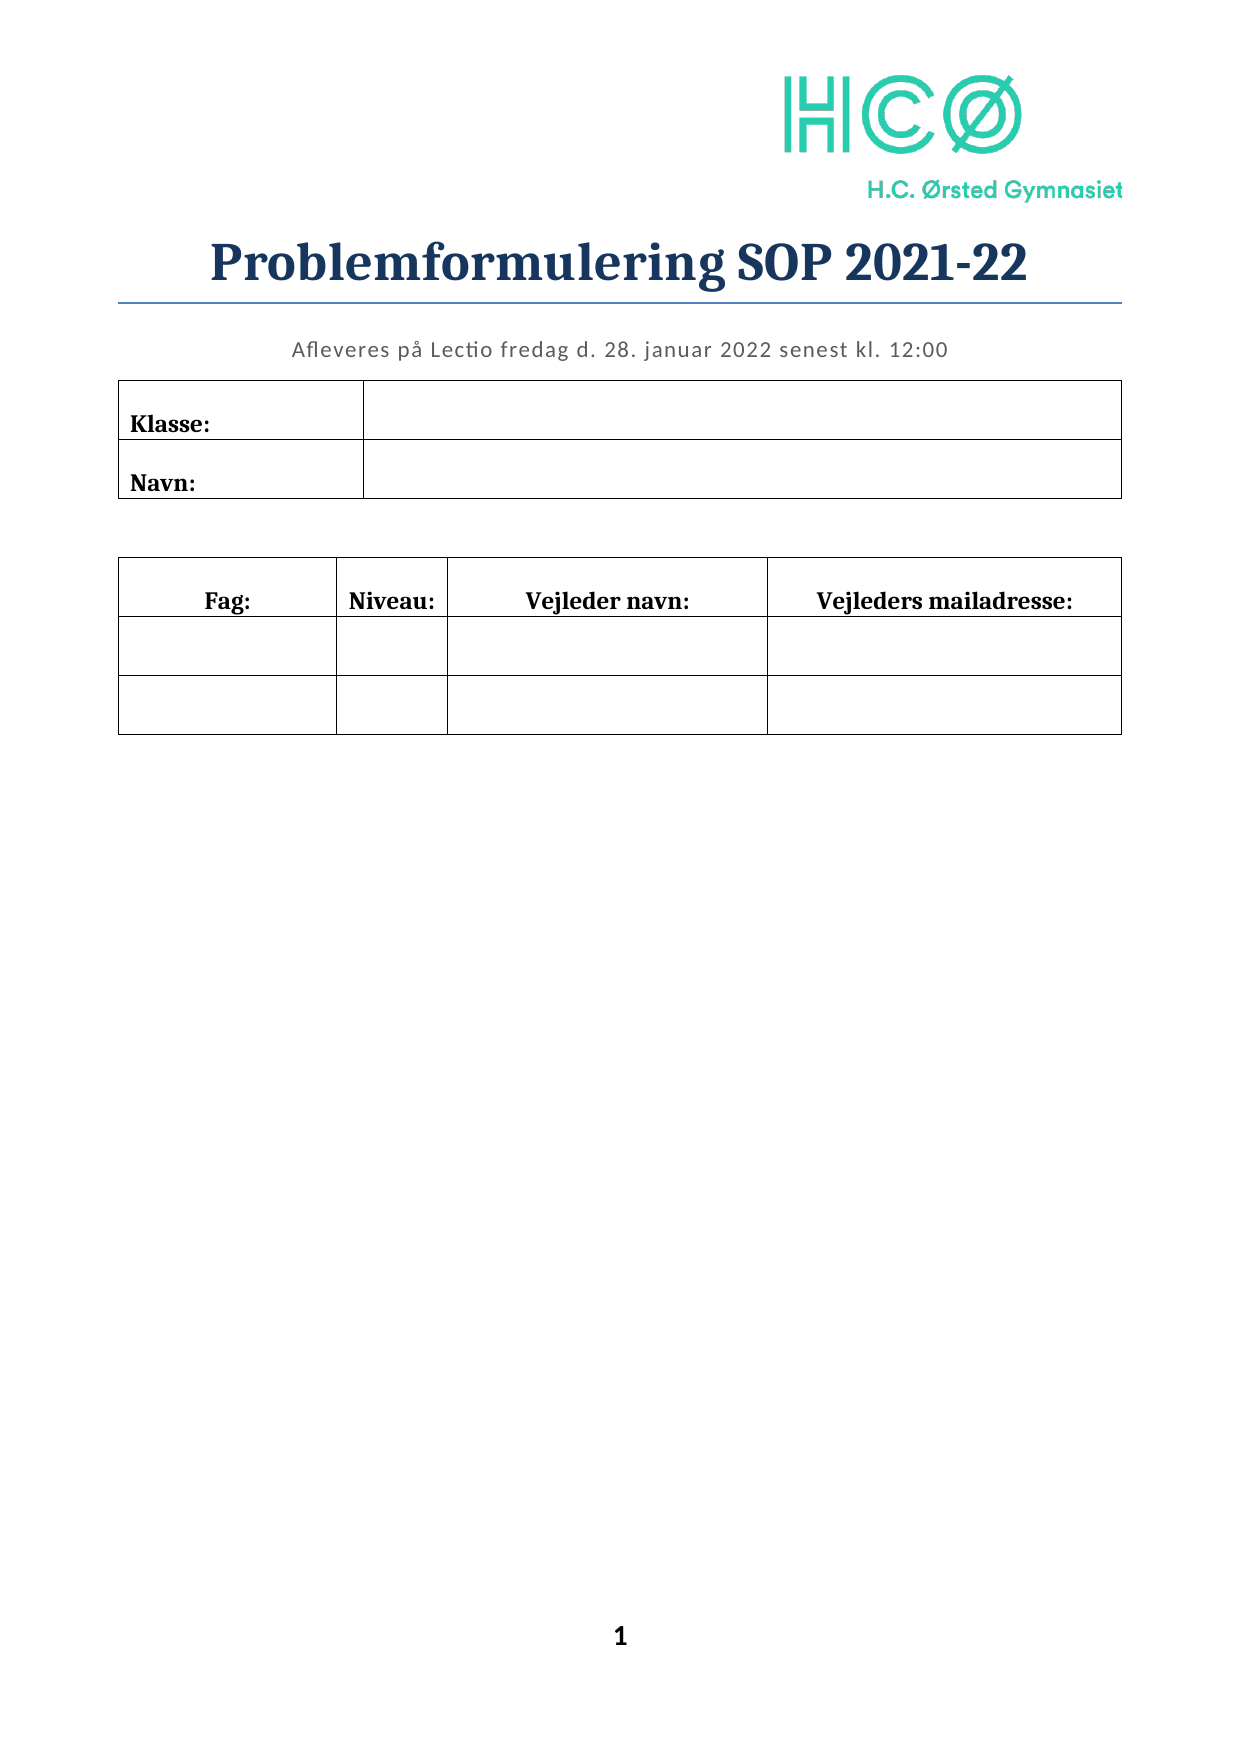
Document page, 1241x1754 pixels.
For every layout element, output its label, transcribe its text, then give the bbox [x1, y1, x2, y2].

picture [783, 73, 1123, 204]
subtitle Afleveres på Lectio fredag d. 28. januar 2022 senest kl. 12:00 [118, 335, 1122, 363]
table_cell [337, 676, 447, 733]
table_cell [119, 617, 336, 674]
title Problemformulering SOP 2021-22 [118, 231, 1122, 302]
table_cell [768, 617, 1121, 674]
table_header Klasse: [119, 381, 363, 439]
table_header Niveau: [337, 558, 447, 616]
table_cell [448, 676, 767, 733]
table_cell [448, 617, 767, 674]
table_cell Navn: [119, 440, 363, 498]
table_cell [119, 676, 336, 733]
table_cell [768, 676, 1121, 733]
table_header Vejleders mailadresse: [768, 558, 1121, 616]
table_header [364, 381, 1121, 439]
table_header Vejleder navn: [448, 558, 767, 616]
table_cell [337, 617, 447, 674]
table_header Fag: [119, 558, 336, 616]
table_cell [364, 440, 1121, 498]
